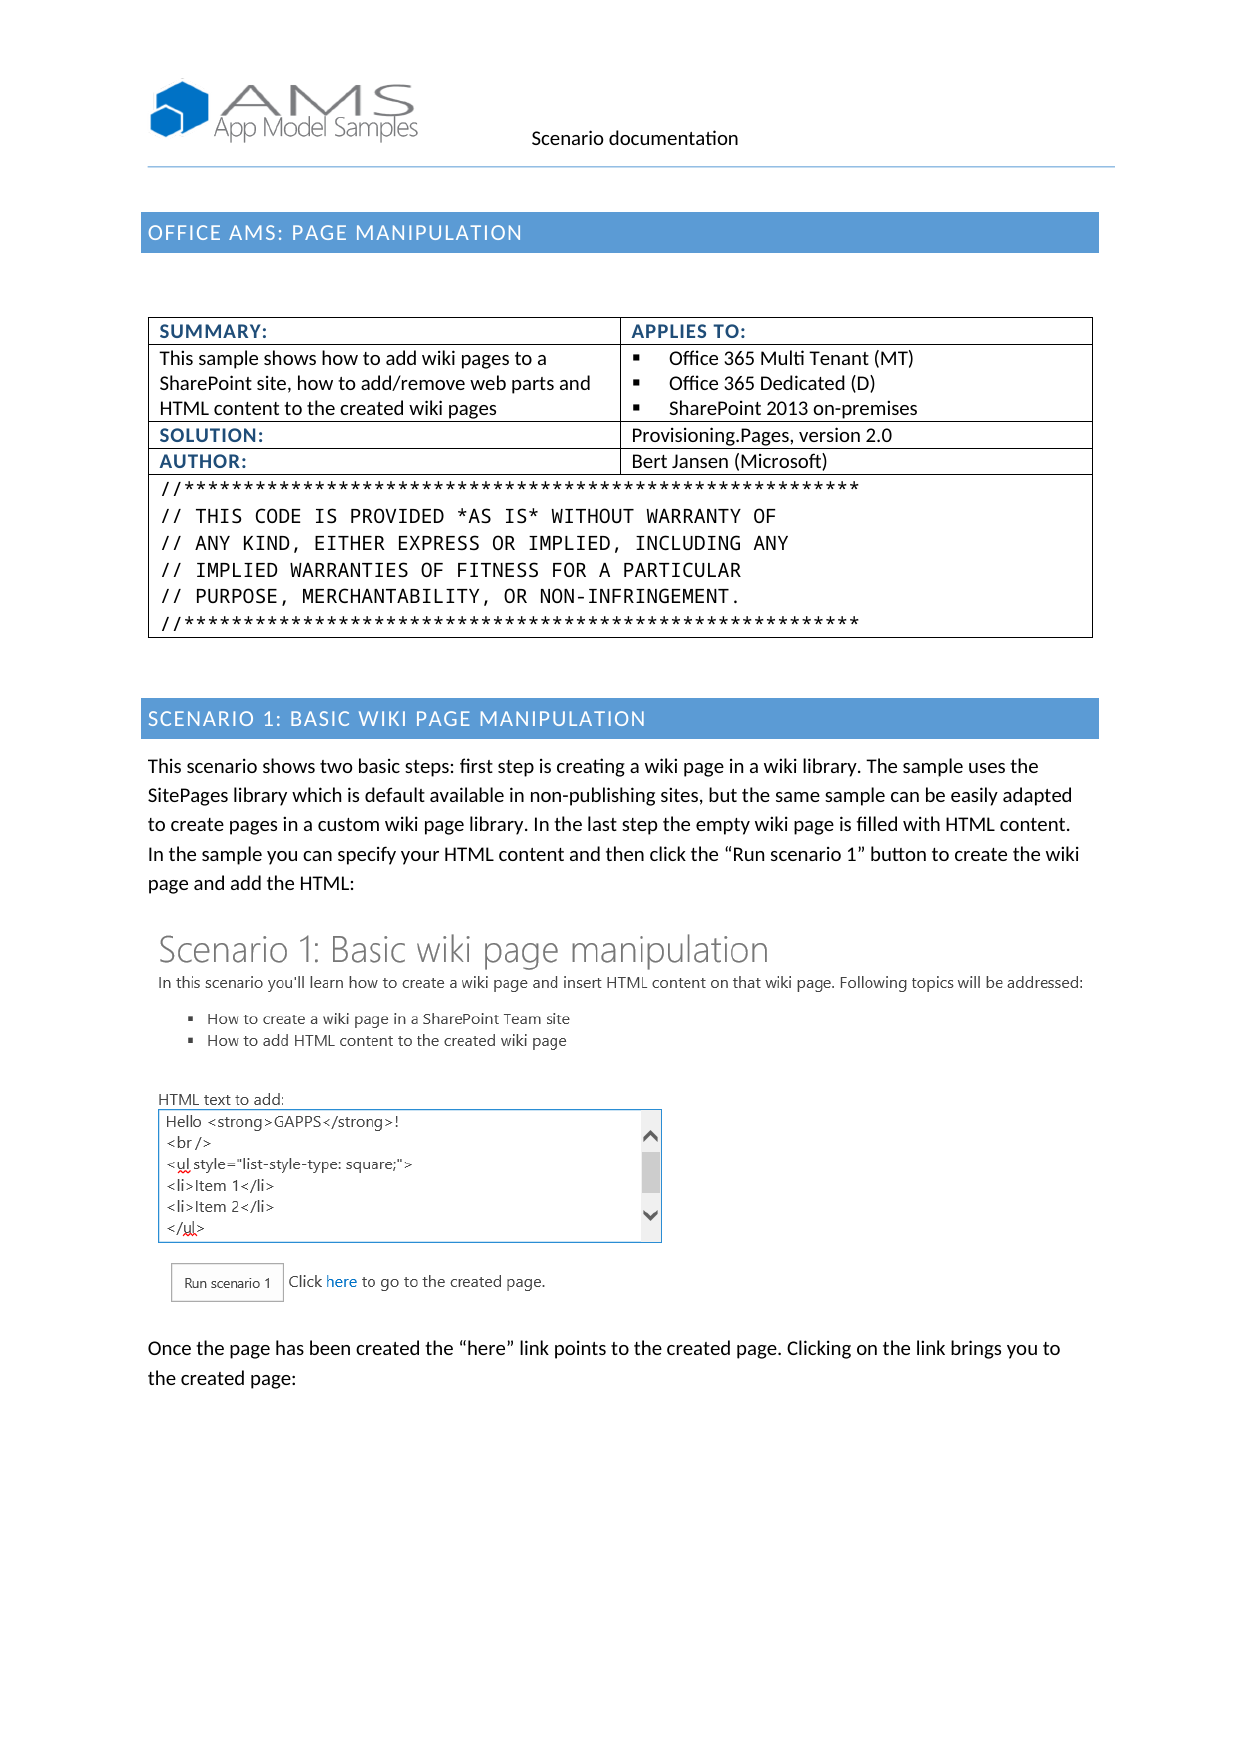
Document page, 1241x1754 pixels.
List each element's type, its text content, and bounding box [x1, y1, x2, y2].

table_cell Office 365 Multi Tenant (MT) Office 365 Dedicated (D) SharePoint 2013 on-premises [621, 345, 1092, 421]
subtitle Scenario 1: Basic Wiki Page Manipulation [148, 705, 1093, 732]
table_header Applies to: [621, 318, 1092, 344]
table_cell This sample shows how to add wiki pages to a SharePoint site, how to add/remove web parts and HTML content to the created wiki pages [149, 345, 620, 421]
text This scenario shows two basic steps: first step is creating a wiki page in a wiki library. The sample uses the SitePages library which is default available in non-publishing sites, but the same sample can be easily adapted to create pages in a custom wiki page library. In the last step the empty wiki page is filled with HTML content. In the sample you can specify your HTML content and then click the “Run scenario 1” button to create the wiki page and add the HTML: [148, 753, 1093, 895]
table_cell //********************************************************* // THIS CODE IS PROVIDED *AS IS* WITHOUT WARRANTY OF // ANY KIND, EITHER EXPRESS OR IMPLIED, INCLUDING ANY // IMPLIED WARRANTIES OF FITNESS FOR A PARTICULAR // PURPOSE, MERCHANTABILITY, OR NON-INFRINGEMENT. //********************************************************* [741, 475, 1092, 637]
text Once the page has been created the “here” link points to the created page. Clicking on the link brings you to the created page: [148, 1336, 1093, 1390]
table_cell Solution: [149, 422, 620, 447]
picture [147, 920, 1093, 1311]
subtitle Office AMS: Page manipulation [148, 218, 1093, 246]
table_header Summary: [149, 318, 620, 344]
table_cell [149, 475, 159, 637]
picture [147, 73, 422, 146]
table_cell Provisioning.Pages, version 2.0 [621, 422, 1092, 447]
table_cell Author: [149, 449, 620, 474]
table_cell Bert Jansen (Microsoft) [621, 449, 1092, 474]
